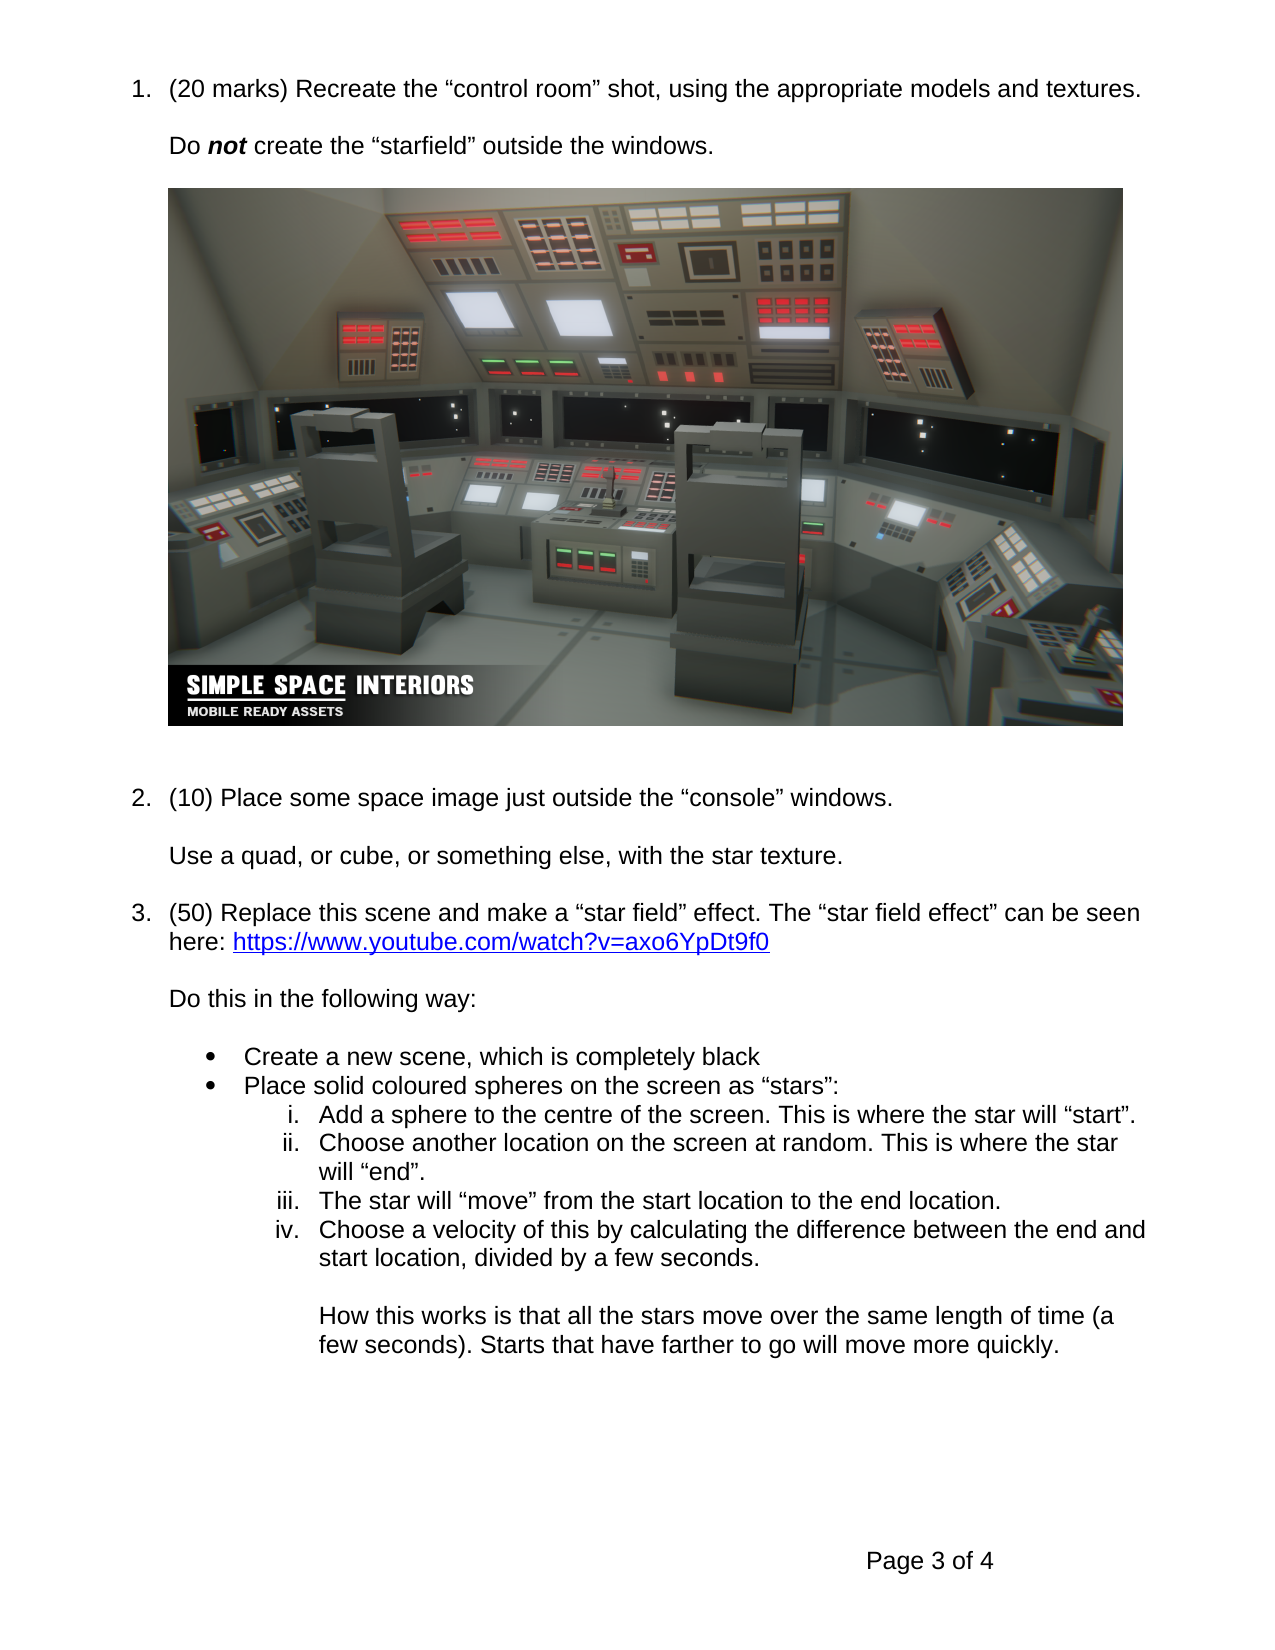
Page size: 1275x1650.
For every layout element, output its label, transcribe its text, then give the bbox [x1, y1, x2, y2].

list Choose a velocity of this by calculating the difference between the end and start location, divided by a few seconds. How this works is that all the stars move over the same length of time (a few seconds). Starts that have farther to go will move more quickly. [300, 1215, 1153, 1387]
list (10) Place some space image just outside the “console” windows. Use a quad, or cube, or something else, with the star texture. [131, 783, 1153, 898]
list (50) Replace this scene and make a “star field” effect. The “star field effect” can be seen here: https://www.youtube.com/watch?v=axo6YpDt9f0 Do this in the following way: [131, 898, 1153, 1042]
list Choose another location on the screen at random. This is where the star will “end”. [300, 1128, 1153, 1186]
list Place solid coloured spheres on the screen as “stars”: [206, 1071, 1153, 1100]
list The star will “move” from the start location to the end location. [300, 1186, 1153, 1215]
list Create a new scene, which is completely black [206, 1042, 1153, 1071]
picture [168, 188, 1123, 726]
list Add a sphere to the centre of the screen. This is where the star will “start”. [300, 1100, 1153, 1128]
